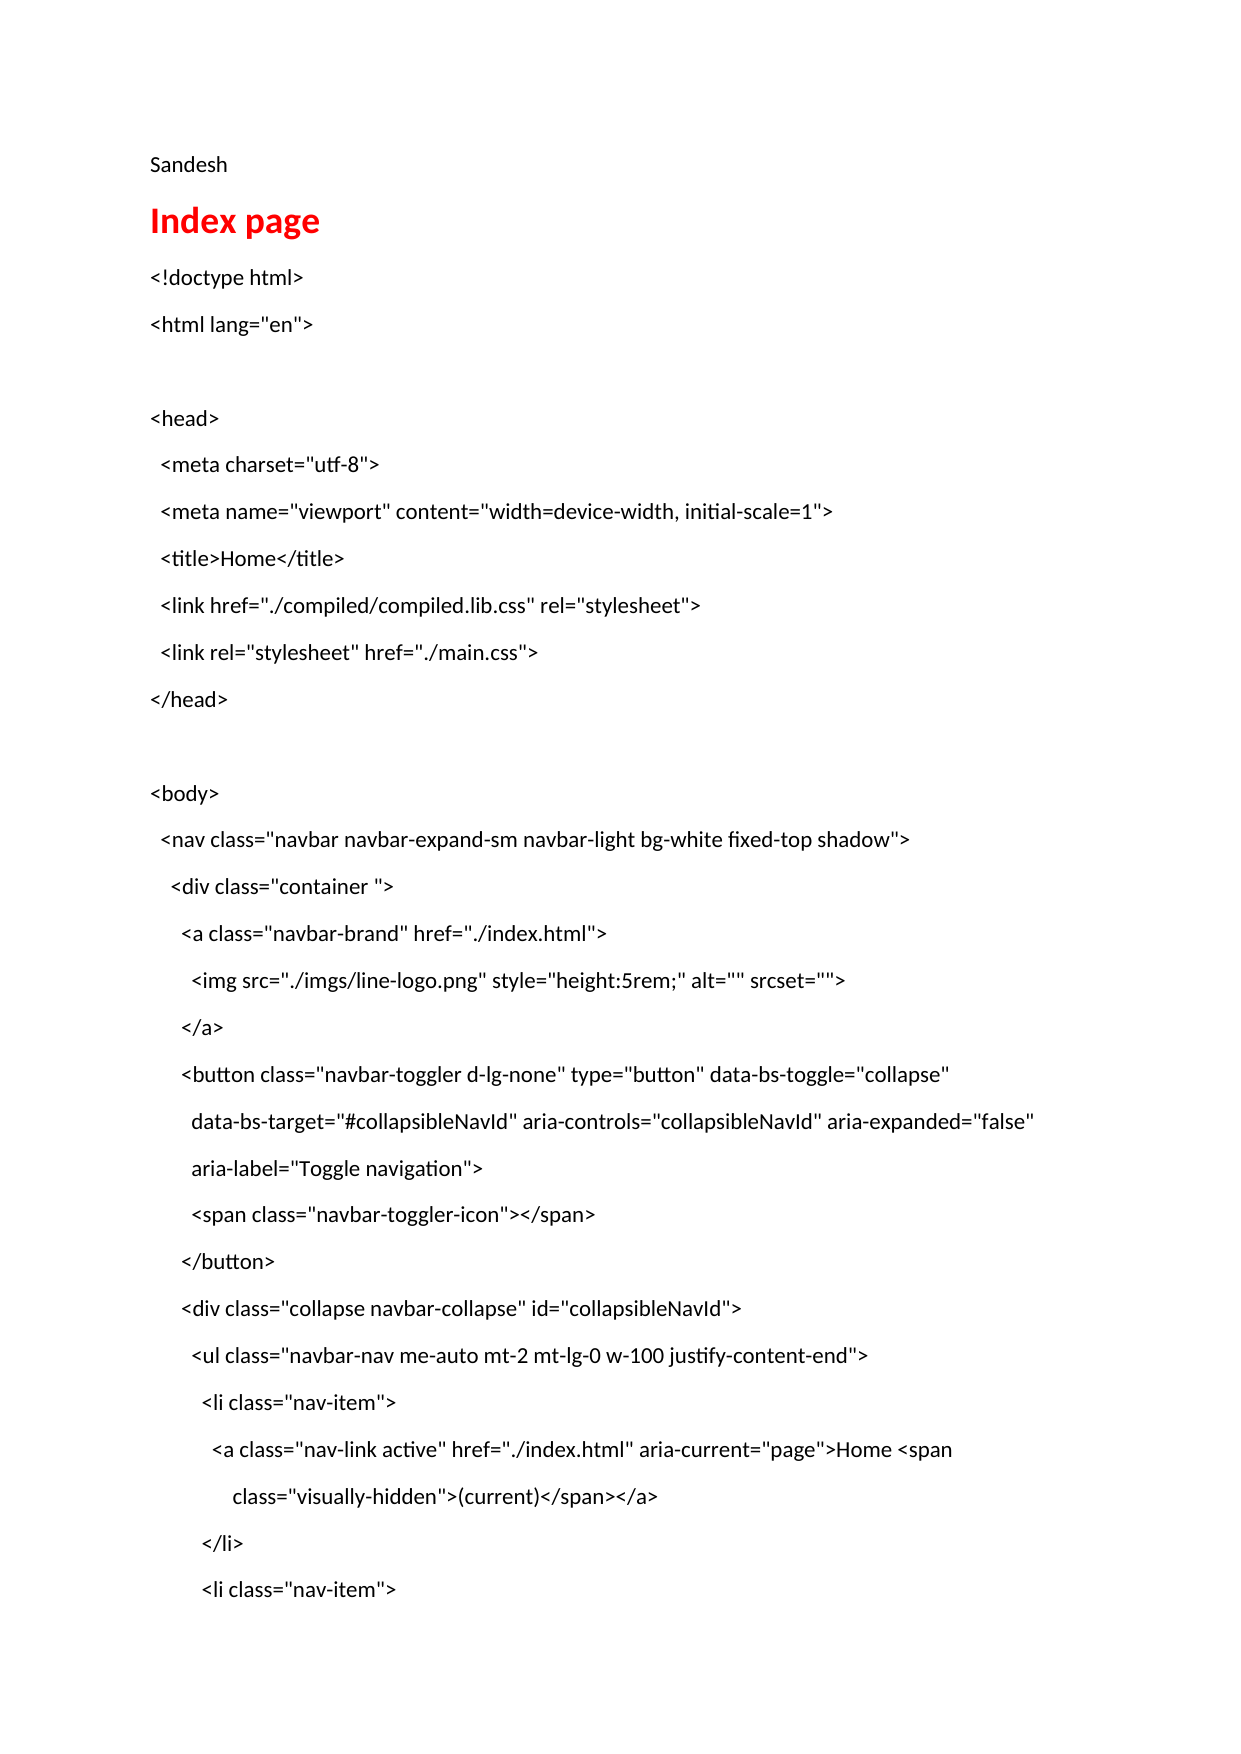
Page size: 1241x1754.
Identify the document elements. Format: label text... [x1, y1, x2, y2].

text data-bs-target="#collapsibleNavId" aria-controls="collapsibleNavId" aria-expanded="false" [150, 1107, 1090, 1135]
text <!doctype html> [150, 263, 1090, 291]
text <ul class="navbar-nav me-auto mt-2 mt-lg-0 w-100 justify-content-end"> [150, 1341, 1090, 1369]
text <body> [150, 779, 1090, 807]
text <nav class="navbar navbar-expand-sm navbar-light bg-white fixed-top shadow"> [150, 826, 1090, 853]
text <title>Home</title> [150, 544, 1090, 572]
text Sandesh [150, 150, 1090, 178]
text <meta charset="utf-8"> [150, 451, 1090, 478]
text <link href="./compiled/compiled.lib.css" rel="stylesheet"> [150, 591, 1090, 619]
text <meta name="viewport" content="width=device-width, initial-scale=1"> [150, 497, 1090, 525]
text <a class="navbar-brand" href="./index.html"> [150, 919, 1090, 947]
text </head> [150, 685, 1090, 713]
text <head> [150, 404, 1090, 432]
text <img src="./imgs/line-logo.png" style="height:5rem;" alt="" srcset=""> [150, 966, 1090, 994]
text aria-label="Toggle navigation"> [150, 1154, 1090, 1182]
text </a> [150, 1013, 1090, 1041]
text </li> [150, 1529, 1090, 1557]
text <a class="nav-link active" href="./index.html" aria-current="page">Home <span [150, 1435, 1090, 1463]
text <html lang="en"> [150, 310, 1090, 338]
text <button class="navbar-toggler d-lg-none" type="button" data-bs-toggle="collapse" [150, 1060, 1090, 1088]
text <li class="nav-item"> [150, 1388, 1090, 1416]
text <link rel="stylesheet" href="./main.css"> [150, 638, 1090, 666]
text <li class="nav-item"> [150, 1576, 1090, 1603]
text class="visually-hidden">(current)</span></a> [150, 1482, 1090, 1510]
text <span class="navbar-toggler-icon"></span> [150, 1201, 1090, 1228]
text Index page [150, 197, 1090, 243]
text </button> [150, 1247, 1090, 1275]
text <div class="container "> [150, 872, 1090, 900]
text <div class="collapse navbar-collapse" id="collapsibleNavId"> [150, 1294, 1090, 1322]
